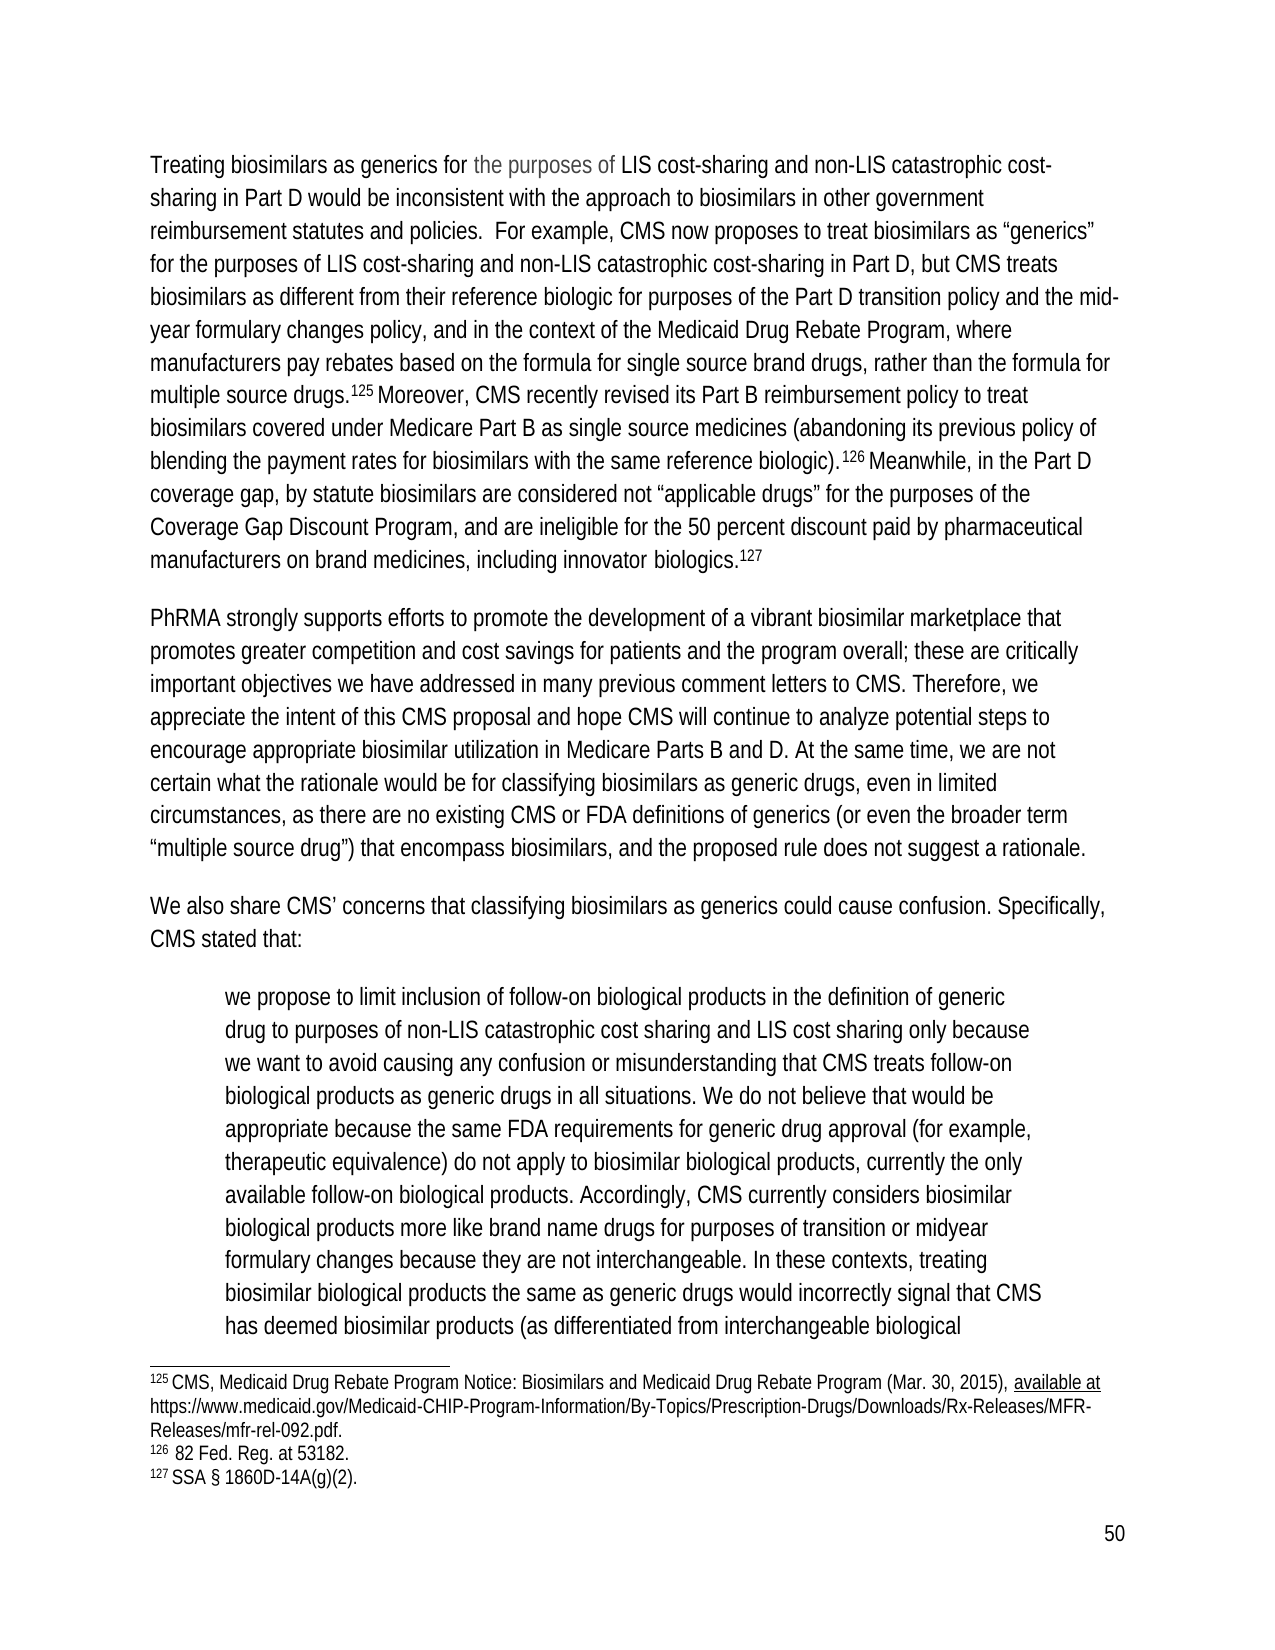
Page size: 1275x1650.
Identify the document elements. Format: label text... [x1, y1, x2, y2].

text PhRMA strongly supports efforts to promote the development of a vibrant biosimilar marketplace that promotes greater competition and cost savings for patients and the program overall; these are critically important objectives we have addressed in many previous comment letters to CMS. Therefore, we appreciate the intent of this CMS proposal and hope CMS will continue to analyze potential steps to encourage appropriate biosimilar utilization in Medicare Parts B and D. At the same time, we are not certain what the rationale would be for classifying biosimilars as generic drugs, even in limited circumstances, as there are no existing CMS or FDA definitions of generics (or even the broader term “multiple source drug”) that encompass biosimilars, and the proposed rule does not suggest a rationale. [150, 603, 1106, 862]
text we propose to limit inclusion of follow-on biological products in the definition of generic drug to purposes of non-LIS catastrophic cost sharing and LIS cost sharing only because we want to avoid causing any confusion or misunderstanding that CMS treats follow-on biological products as generic drugs in all situations. We do not believe that would be appropriate because the same FDA requirements for generic drug approval (for example, therapeutic equivalence) do not apply to biosimilar biological products, currently the only available follow-on biological products. Accordingly, CMS currently considers biosimilar biological products more like brand name drugs for purposes of transition or midyear formulary changes because they are not interchangeable. In these contexts, treating biosimilar biological products the same as generic drugs would incorrectly signal that CMS has deemed biosimilar products (as differentiated from interchangeable biological [225, 982, 1046, 1340]
text 125 CMS, Medicaid Drug Rebate Program Notice: Biosimilars and Medicaid Drug Rebate Program (Mar. 30, 2015), available at https://www.medicaid.gov/Medicaid-CHIP-Program-Information/By-Topics/Prescription-Drugs/Downloads/Rx-Releases/MFR- Releases/mfr-rel-092.pdf. [150, 1369, 1102, 1441]
text 127 SSA § 1860D-14A(g)(2). [150, 1465, 1137, 1489]
text Treating biosimilars as generics for the purposes of LIS cost-sharing and non-LIS catastrophic cost- sharing in Part D would be inconsistent with the approach to biosimilars in other government reimbursement statutes and policies. For example, CMS now proposes to treat biosimilars as “generics” for the purposes of LIS cost-sharing and non-LIS catastrophic cost-sharing in Part D, but CMS treats biosimilars as different from their reference biologic for purposes of the Part D transition policy and the mid-year formulary changes policy, and in the context of the Medicaid Drug Rebate Program, where manufacturers pay rebates based on the formula for single source brand drugs, rather than the formula for multiple source drugs.125 Moreover, CMS recently revised its Part B reimbursement policy to treat biosimilars covered under Medicare Part B as single source medicines (abandoning its previous policy of blending the payment rates for biosimilars with the same reference biologic).126 Meanwhile, in the Part D coverage gap, by statute biosimilars are considered not “applicable drugs” for the purposes of the Coverage Gap Discount Program, and are ineligible for the 50 percent discount paid by pharmaceutical manufacturers on brand medicines, including innovator biologics.127 [150, 150, 1121, 574]
text We also share CMS’ concerns that classifying biosimilars as generics could cause confusion. Specifically, CMS stated that: [150, 891, 1137, 953]
text 126 82 Fed. Reg. at 53182. [150, 1441, 1137, 1465]
